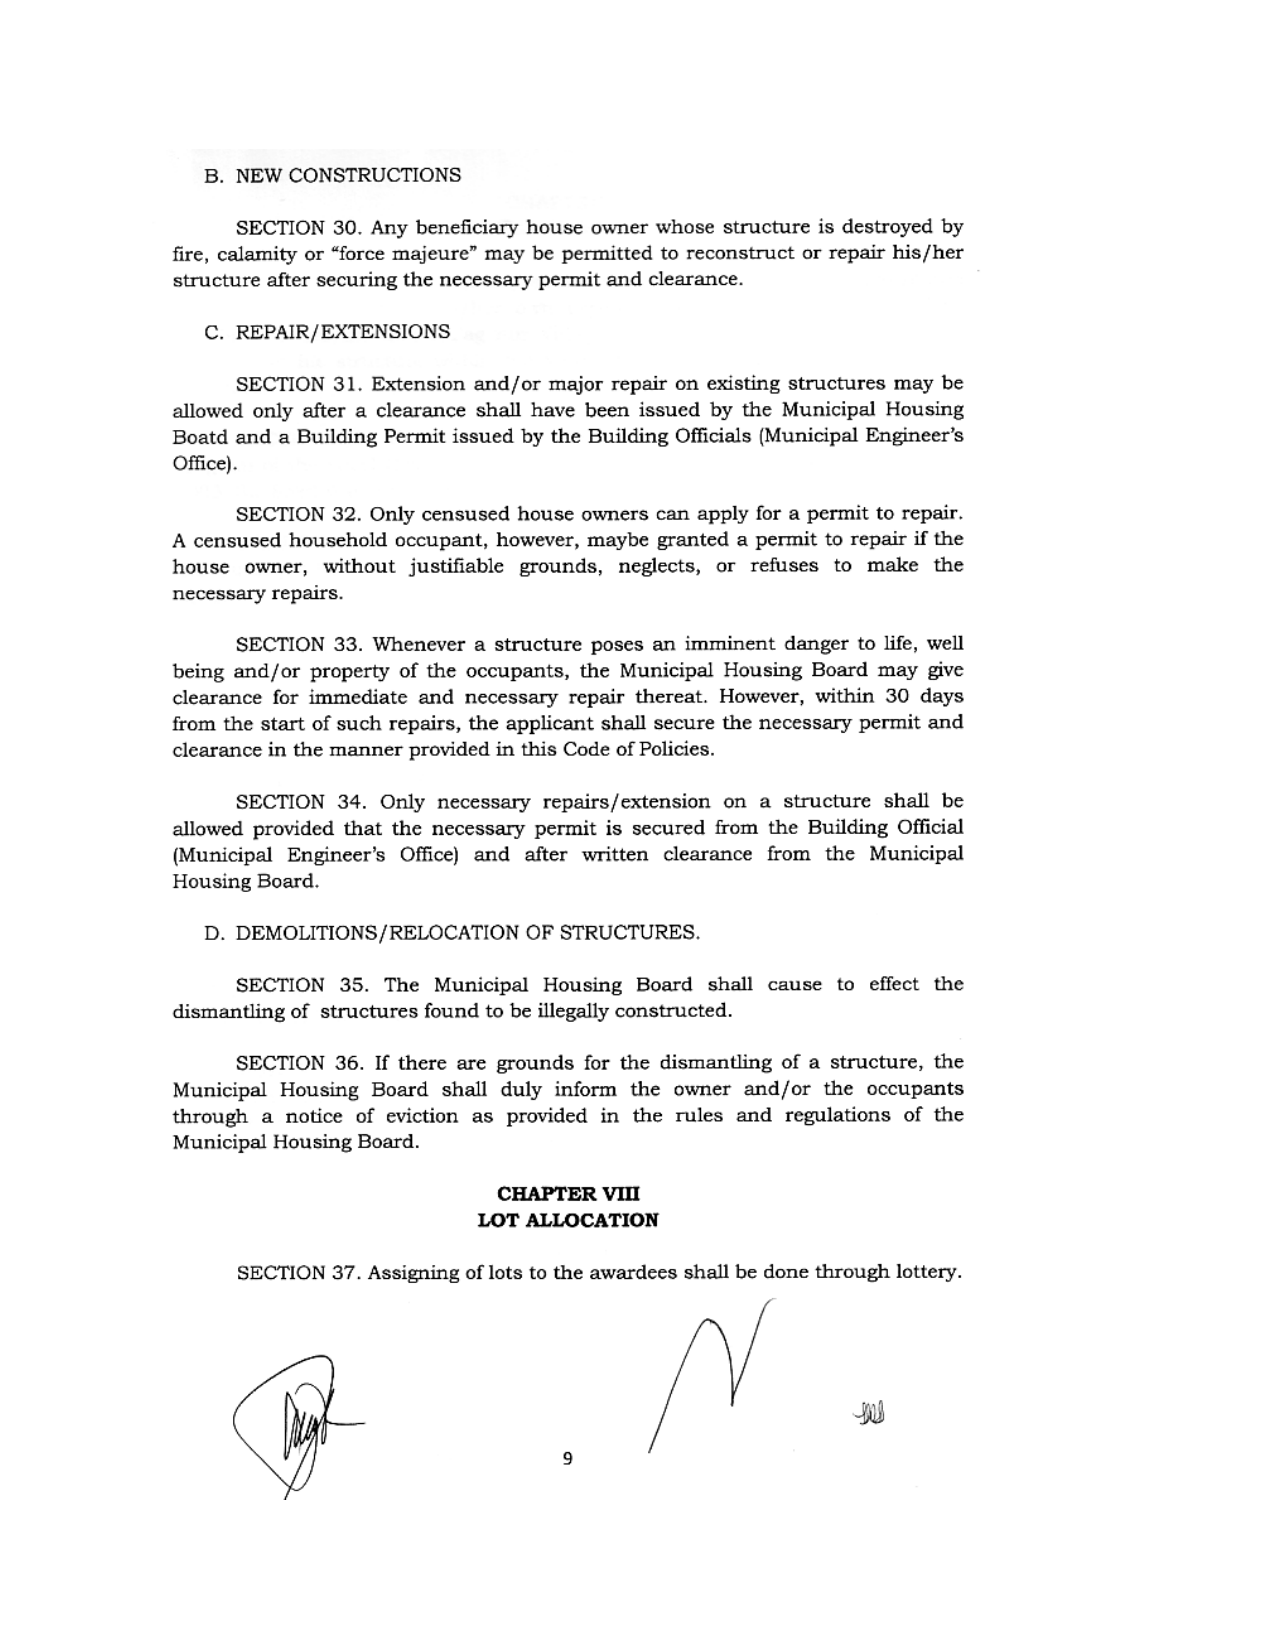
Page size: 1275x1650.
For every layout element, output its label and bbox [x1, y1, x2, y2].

picture [150, 149, 999, 1500]
